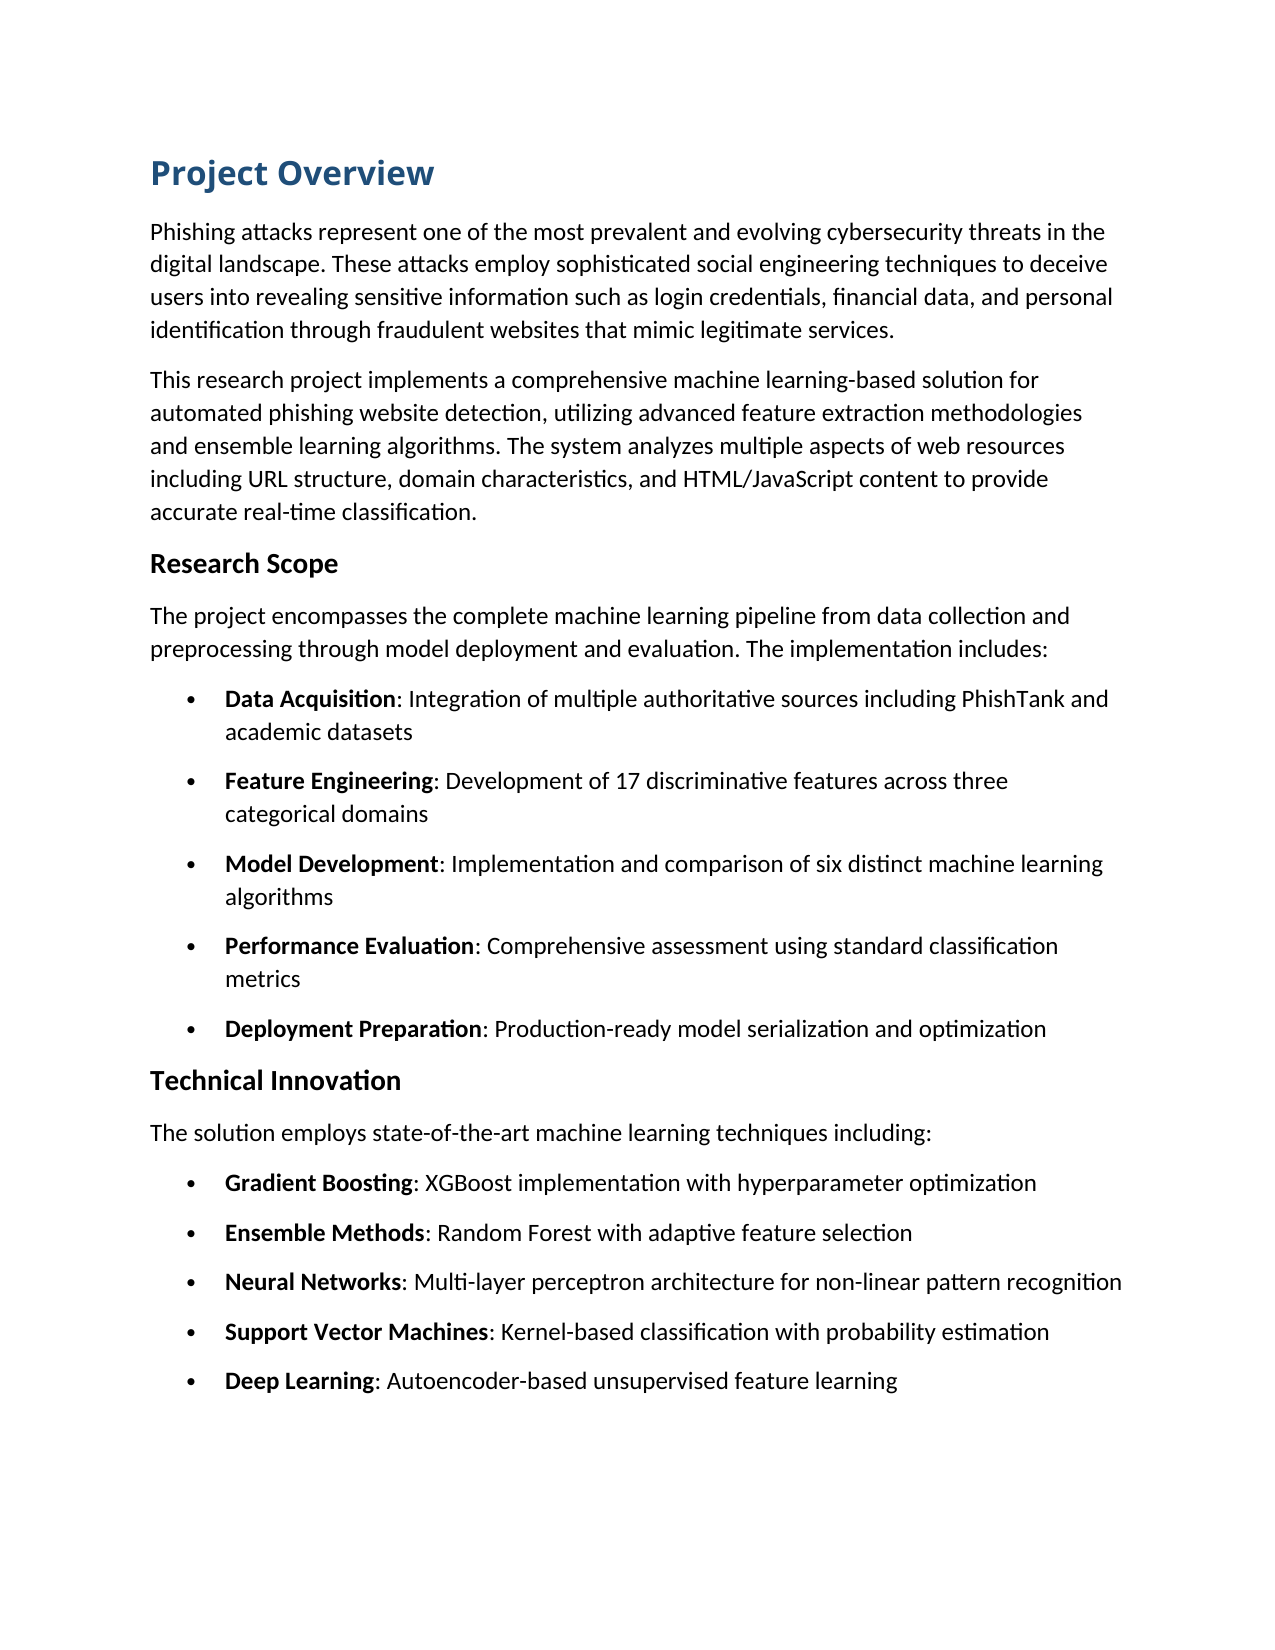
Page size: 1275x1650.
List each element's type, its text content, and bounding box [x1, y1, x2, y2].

list Support Vector Machines: Kernel-based classification with probability estimation [187, 1316, 1125, 1346]
subtitle Research Scope [150, 545, 1125, 581]
list Ensemble Methods: Random Forest with adaptive feature selection [187, 1217, 1125, 1247]
list Data Acquisition: Integration of multiple authoritative sources including PhishTank and academic datasets [187, 683, 1125, 746]
text The project encompasses the complete machine learning pipeline from data collection and preprocessing through model deployment and evaluation. The implementation includes: [150, 600, 1125, 664]
subtitle Technical Innovation [150, 1062, 1125, 1098]
list Deep Learning: Autoencoder-based unsupervised feature learning [187, 1365, 1125, 1396]
list Neural Networks: Multi-layer perceptron architecture for non-linear pattern recognition [187, 1266, 1125, 1297]
list Feature Engineering: Development of 17 discriminative features across three categorical domains [187, 765, 1125, 829]
list Model Development: Implementation and comparison of six distinct machine learning algorithms [187, 848, 1125, 911]
list Gradient Boosting: XGBoost implementation with hyperparameter optimization [187, 1167, 1125, 1198]
text Phishing attacks represent one of the most prevalent and evolving cybersecurity threats in the digital landscape. These attacks employ sophisticated social engineering techniques to deceive users into revealing sensitive information such as login credentials, financial data, and personal identification through fraudulent websites that mimic legitimate services. [150, 216, 1125, 345]
list Deployment Preparation: Production-ready model serialization and optimization [187, 1013, 1125, 1043]
text The solution employs state-of-the-art machine learning techniques including: [150, 1117, 1125, 1148]
list Performance Evaluation: Comprehensive assessment using standard classification metrics [187, 930, 1125, 994]
text This research project implements a comprehensive machine learning-based solution for automated phishing website detection, utilizing advanced feature extraction methodologies and ensemble learning algorithms. The system analyzes multiple aspects of web resources including URL structure, domain characteristics, and HTML/JavaScript content to provide accurate real-time classification. [150, 364, 1125, 526]
subtitle Project Overview [150, 150, 1125, 195]
